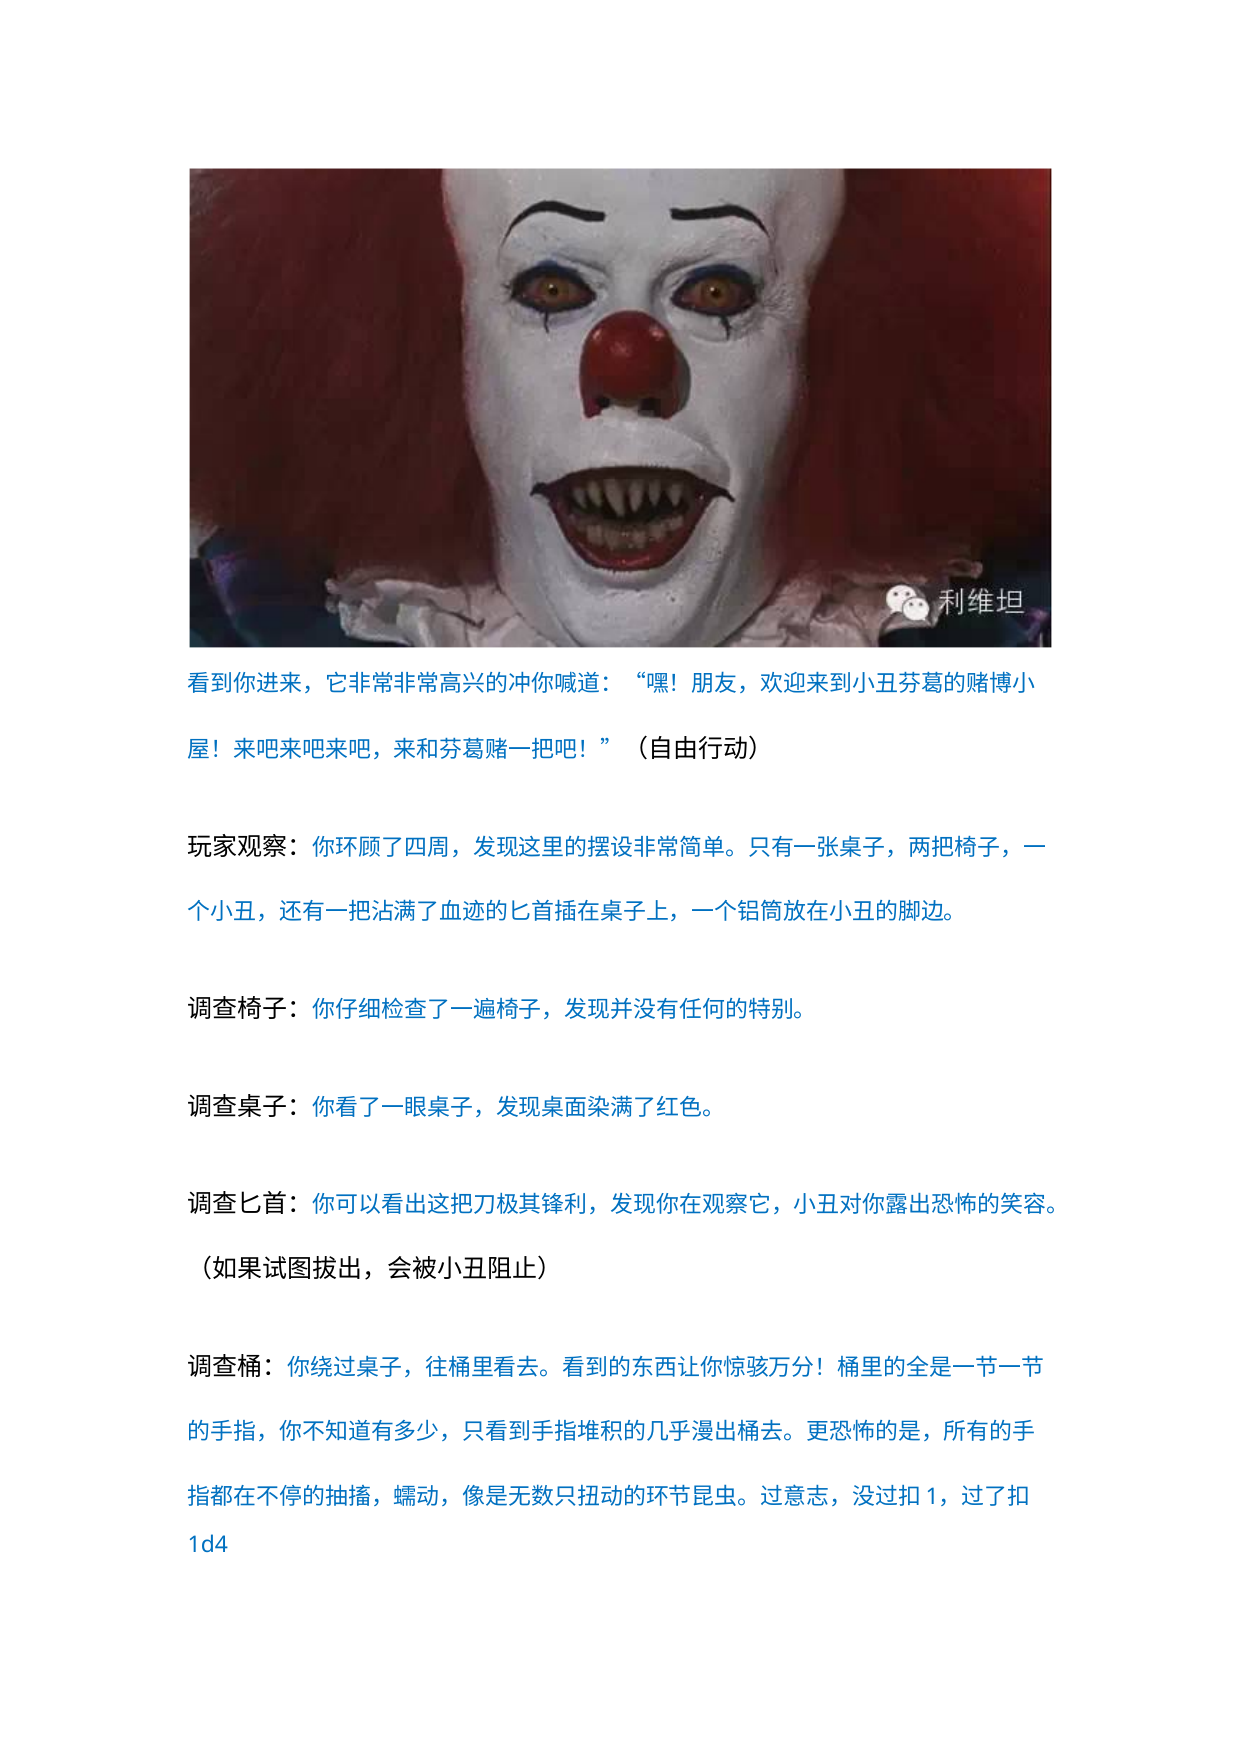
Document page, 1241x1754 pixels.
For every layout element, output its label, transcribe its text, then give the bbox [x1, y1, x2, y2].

text 调查桶：你绕过桌子，往桶里看去。看到的东西让你惊骇万分！桶里的全是一节一节的手指，你不知道有多少，只看到手指堆积的几乎漫出桶去。更恐怖的是，所有的手指都在不停的抽搐，蠕动，像是无数只扭动的环节昆虫。过意志，没过扣1，过了扣1d4 [187, 1332, 1053, 1559]
text 调查桌子：你看了一眼桌子，发现桌面染满了红色。 [187, 1072, 1053, 1137]
text 调查椅子：你仔细检查了一遍椅子，发现并没有任何的特别。 [187, 974, 1053, 1039]
text 看到你进来，它非常非常高兴的冲你喊道：“嘿！朋友，欢迎来到小丑芬葛的赌博小屋！来吧来吧来吧，来和芬葛赌一把吧！”（自由行动） [187, 649, 1053, 779]
picture [187, 163, 1053, 649]
text 调查匕首：你可以看出这把刀极其锋利，发现你在观察它，小丑对你露出恐怖的笑容。（如果试图拔出，会被小丑阻止） [187, 1169, 1053, 1299]
text 玩家观察：你环顾了四周，发现这里的摆设非常简单。只有一张桌子，两把椅子，一个小丑，还有一把沾满了血迹的匕首插在桌子上，一个铝筒放在小丑的脚边。 [187, 812, 1053, 942]
